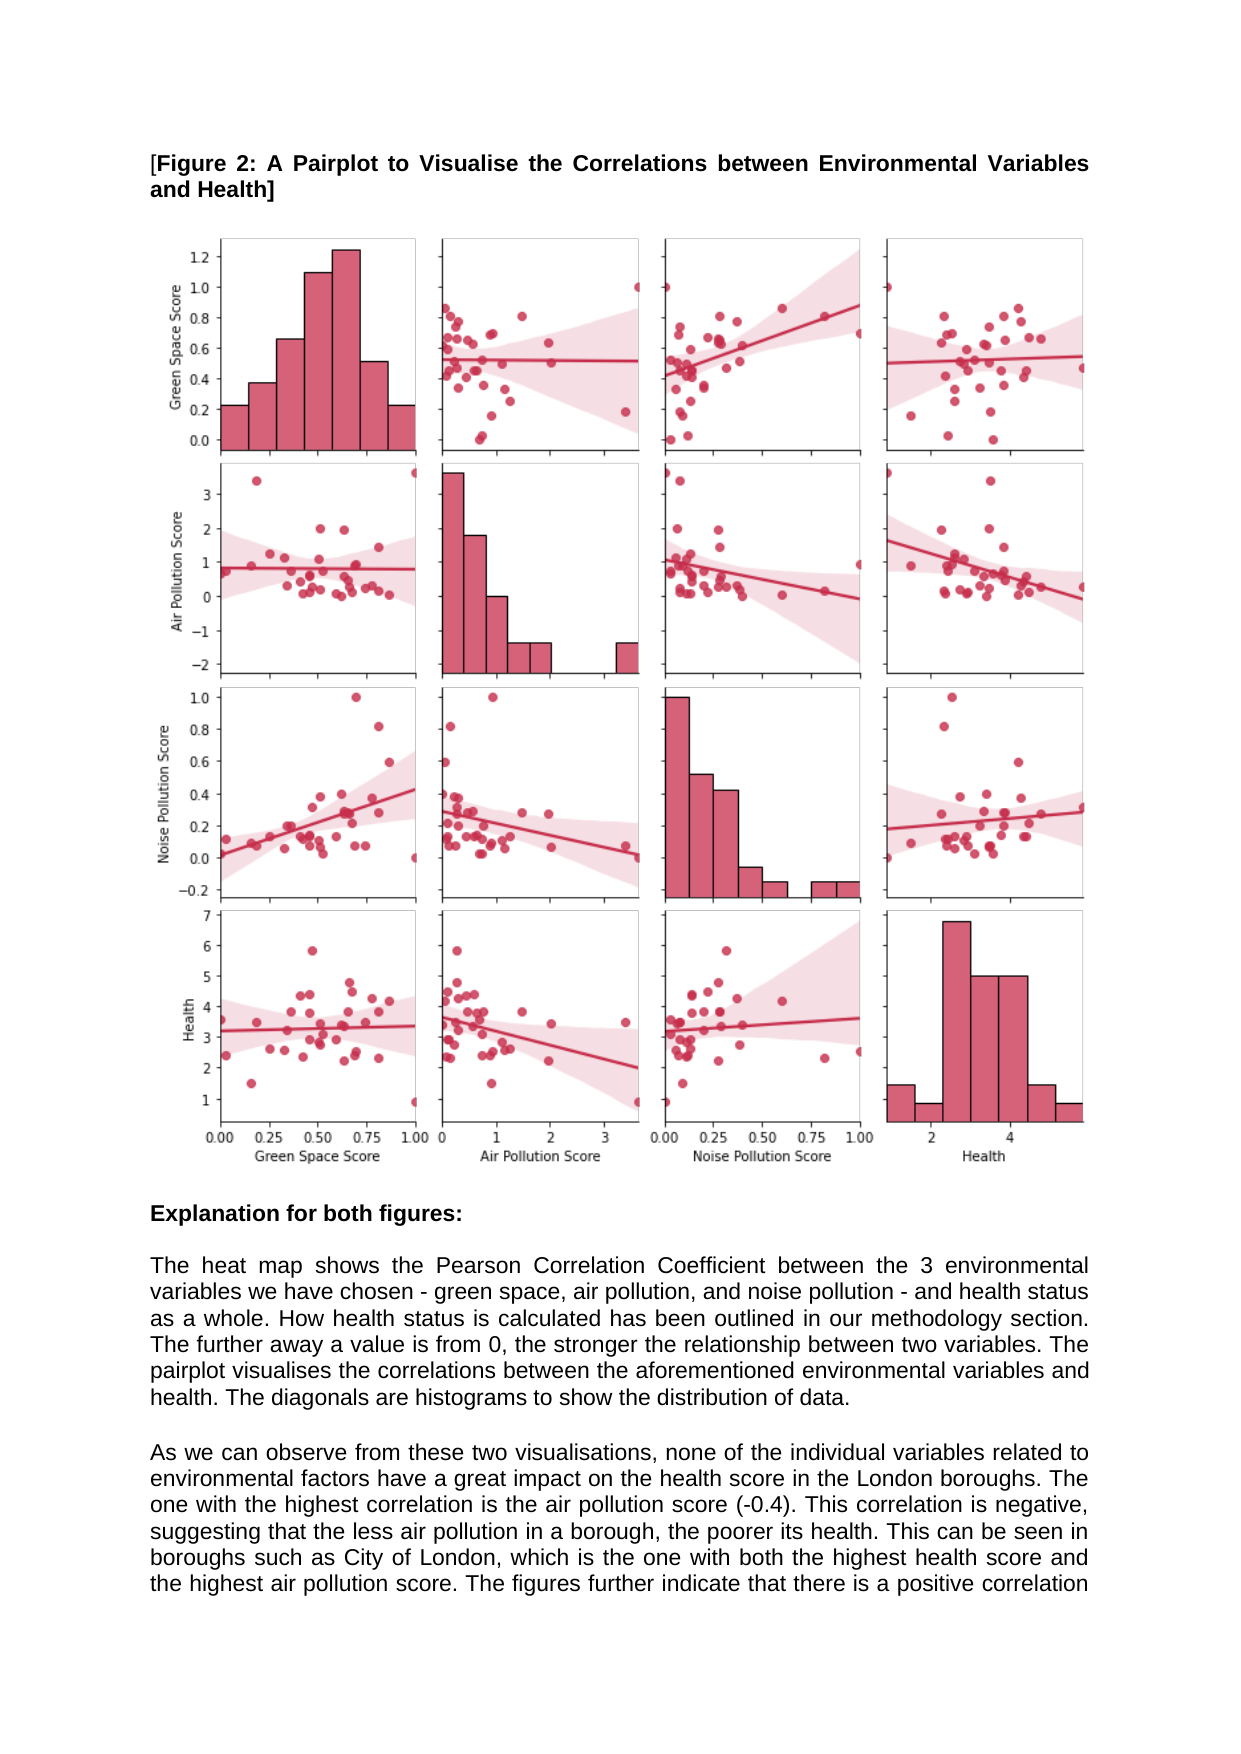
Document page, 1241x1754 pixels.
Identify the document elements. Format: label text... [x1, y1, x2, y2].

text The heat map shows the Pearson Correlation Coefficient between the 3 environmental variables we have chosen - green space, air pollution, and noise pollution - and health status as a whole. How health status is calculated has been outlined in our methodology section. The further away a value is from 0, the stronger the relationship between two variables. The pairplot visualises the correlations between the aforementioned environmental variables and health. The diagonals are histograms to show the distribution of data. [150, 1252, 1090, 1410]
text [Figure 2: A Pairplot to Visualise the Correlations between Environmental Variables and Health] [150, 150, 1090, 203]
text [150, 1439, 1090, 1597]
picture [150, 231, 1091, 1172]
text Explanation for both figures: [150, 1172, 1090, 1227]
